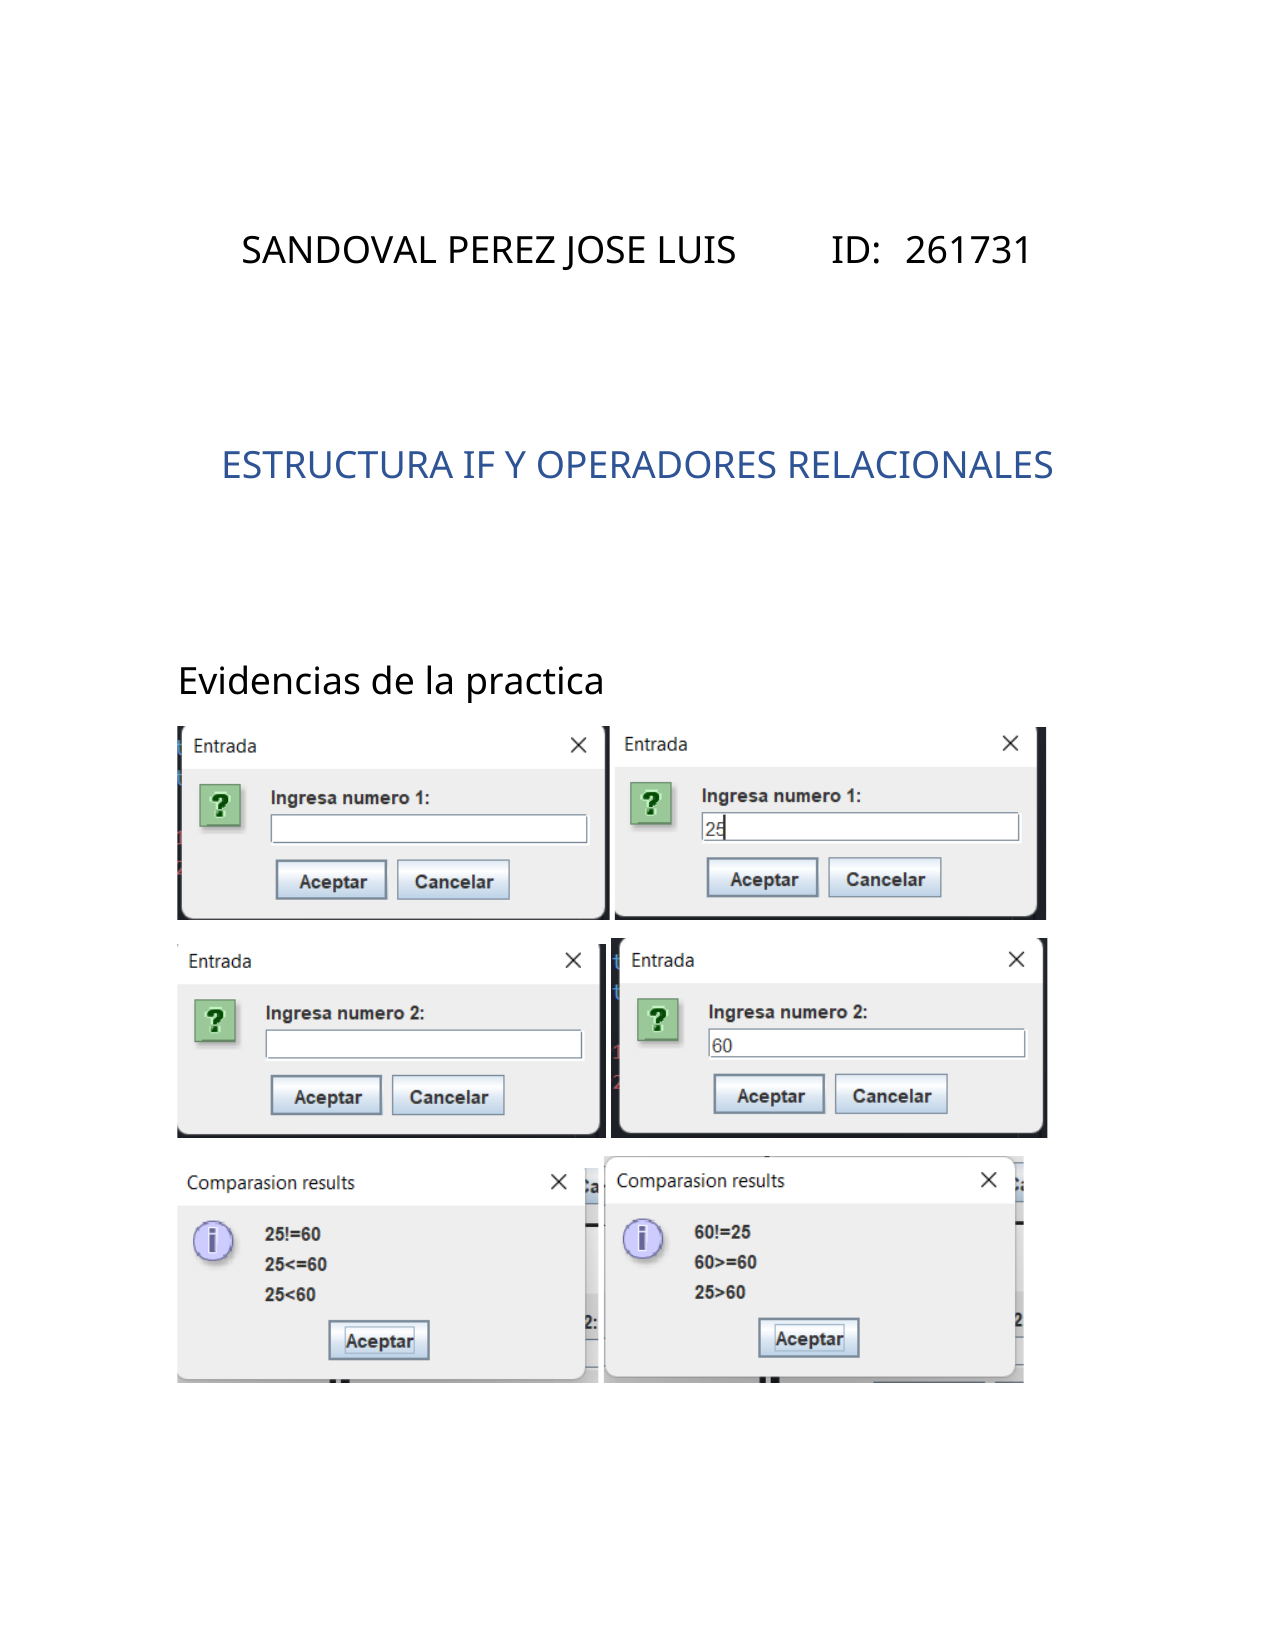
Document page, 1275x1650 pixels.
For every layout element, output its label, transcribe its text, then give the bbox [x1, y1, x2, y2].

picture [177, 1168, 599, 1383]
text Evidencias de la practica [177, 654, 1098, 705]
text SANDOVAL PEREZ JOSE LUIS ID: 261731 [177, 223, 1098, 274]
picture [177, 726, 610, 920]
picture [177, 944, 606, 1138]
picture [611, 938, 1048, 1138]
picture [614, 727, 1047, 920]
text ESTRUCTURA IF Y OPERADORES RELACIONALES [177, 439, 1098, 490]
picture [603, 1156, 1024, 1383]
